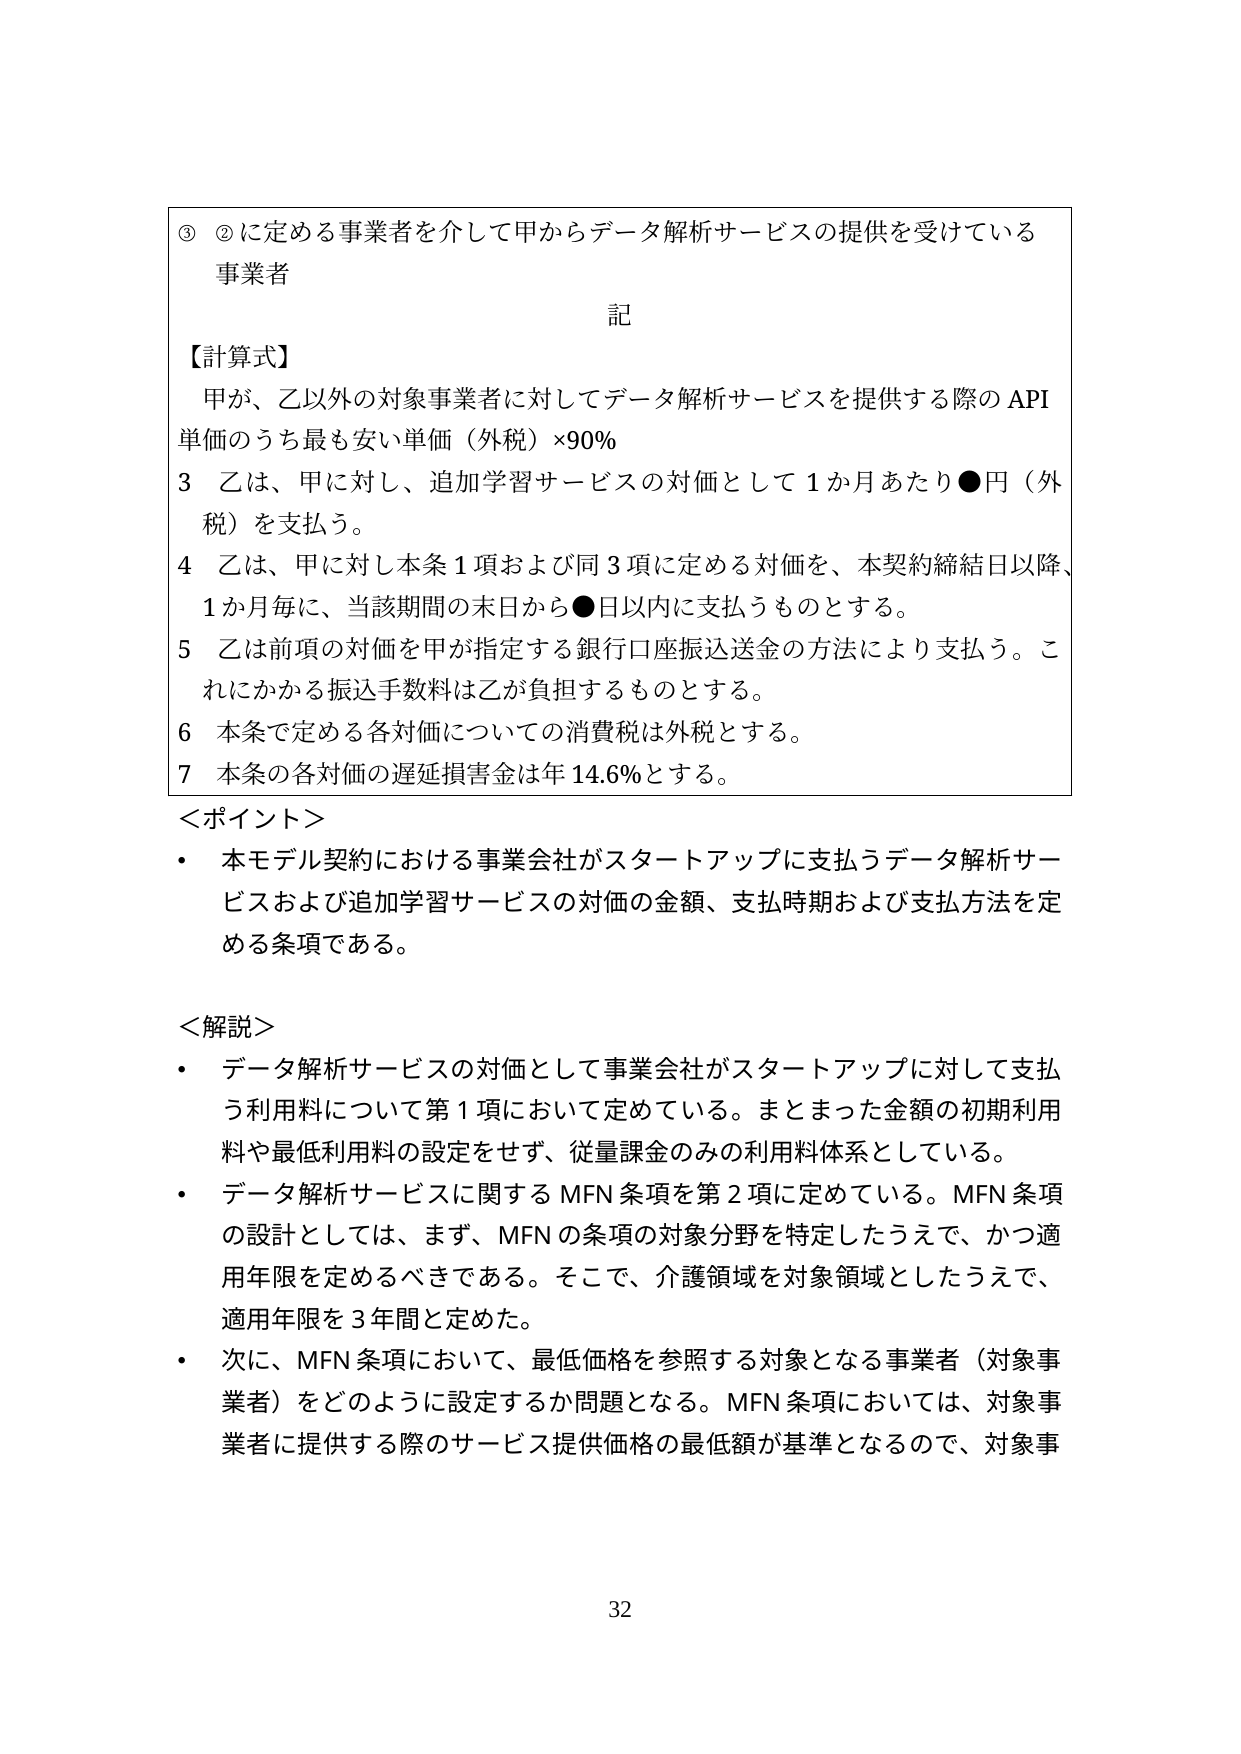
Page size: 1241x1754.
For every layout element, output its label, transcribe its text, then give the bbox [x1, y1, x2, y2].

text 【計算式】 [177, 335, 1063, 377]
text 4 乙は、甲に対し本条1項および同3項に定める対価を、本契約締結日以降、1か月毎に、当該期間の末日から●日以内に支払うものとする。 [177, 543, 1063, 627]
text 6 本条で定める各対価についての消費税は外税とする。 [177, 710, 1063, 748]
text 7 本条の各対価の遅延損害金は年14.6%とする。 [169, 748, 1071, 795]
list 本モデル契約における事業会社がスタートアップに支払うデータ解析サービスおよび追加学習サービスの対価の金額、支払時期および支払方法を定める条項である。 [177, 838, 1063, 963]
list データ解析サービスの対価として事業会社がスタートアップに対して支払う利用料について第1項において定めている。まとまった金額の初期利用料や最低利用料の設定をせず、従量課金のみの利用料体系としている。 [177, 1046, 1063, 1171]
text ＜ポイント＞ [177, 796, 1063, 838]
list ②に定める事業者を介して甲からデータ解析サービスの提供を受けている事業者 [169, 208, 1071, 293]
list データ解析サービスに関するMFN条項を第2項に定めている。MFN条項の設計としては、まず、MFNの条項の対象分野を特定したうえで、かつ適用年限を定めるべきである。そこで、介護領域を対象領域としたうえで、適用年限を3年間と定めた。 [177, 1171, 1063, 1338]
text 甲が、乙以外の対象事業者に対してデータ解析サービスを提供する際のAPI単価のうち最も安い単価（外税）×90% [177, 377, 1063, 460]
text 5 乙は前項の対価を甲が指定する銀行口座振込送金の方法により支払う。これにかかる振込手数料は乙が負担するものとする。 [177, 627, 1063, 710]
text 3 乙は、甲に対し、追加学習サービスの対価として1か月あたり●円（外税）を支払う。 [177, 460, 1063, 543]
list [177, 1338, 1063, 1463]
text ＜解説＞ [177, 1005, 1063, 1046]
text 記 [177, 293, 1063, 335]
